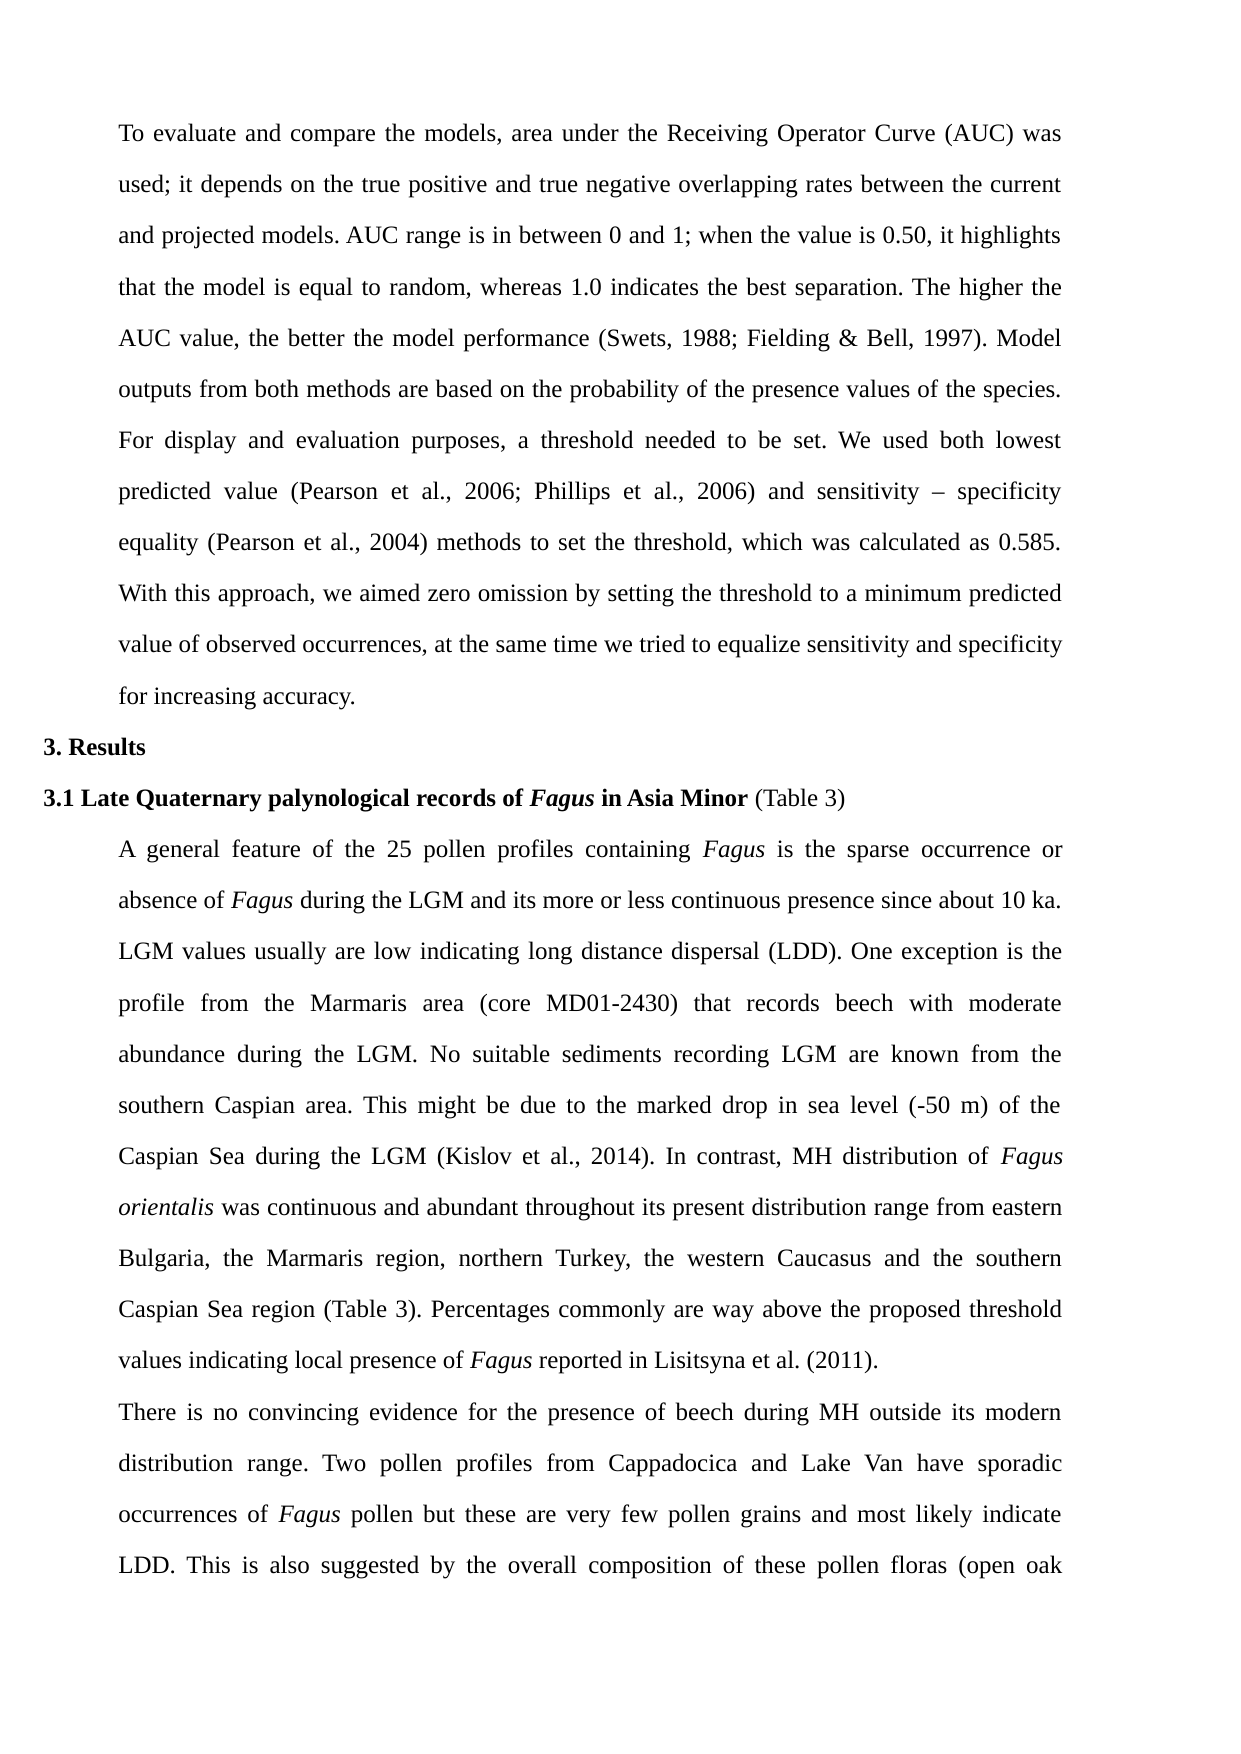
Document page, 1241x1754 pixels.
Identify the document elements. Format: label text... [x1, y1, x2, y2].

text 3. Results [43, 732, 1063, 761]
text A general feature of the 25 pollen profiles containing Fagus is the sparse occurrence or absence of Fagus during the LGM and its more or less continuous presence since about 10 ka. LGM values usually are low indicating long distance dispersal (LDD). One exception is the profile from the Marmaris area (core MD01-2430) that records beech with moderate abundance during the LGM. No suitable sediments recording LGM are known from the southern Caspian area. This might be due to the marked drop in sea level (-50 m) of the Caspian Sea during the LGM (Kislov et al., 2014). In contrast, MH distribution of Fagus orientalis was continuous and abundant throughout its present distribution range from eastern Bulgaria, the Marmaris region, northern Turkey, the western Caucasus and the southern Caspian Sea region (Table 3). Percentages commonly are way above the proposed threshold values indicating local presence of Fagus reported in Lisitsyna et al. (2011). [118, 834, 1063, 1374]
text To evaluate and compare the models, area under the Receiving Operator Curve (AUC) was used; it depends on the true positive and true negative overlapping rates between the current and projected models. AUC range is in between 0 and 1; when the value is 0.50, it highlights that the model is equal to random, whereas 1.0 indicates the best separation. The higher the AUC value, the better the model performance (Swets, 1988; Fielding & Bell, 1997). Model outputs from both methods are based on the probability of the presence values of the species. For display and evaluation purposes, a threshold needed to be set. We used both lowest predicted value (Pearson et al., 2006; Phillips et al., 2006) and sensitivity – specificity equality (Pearson et al., 2004) methods to set the threshold, which was calculated as 0.585. With this approach, we aimed zero omission by setting the threshold to a minimum predicted value of observed occurrences, at the same time we tried to equalize sensitivity and specificity for increasing accuracy. [118, 118, 1063, 709]
text 3.1 Late Quaternary palynological records of Fagus in Asia Minor (Table 3) [43, 783, 1063, 812]
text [118, 1397, 1063, 1579]
